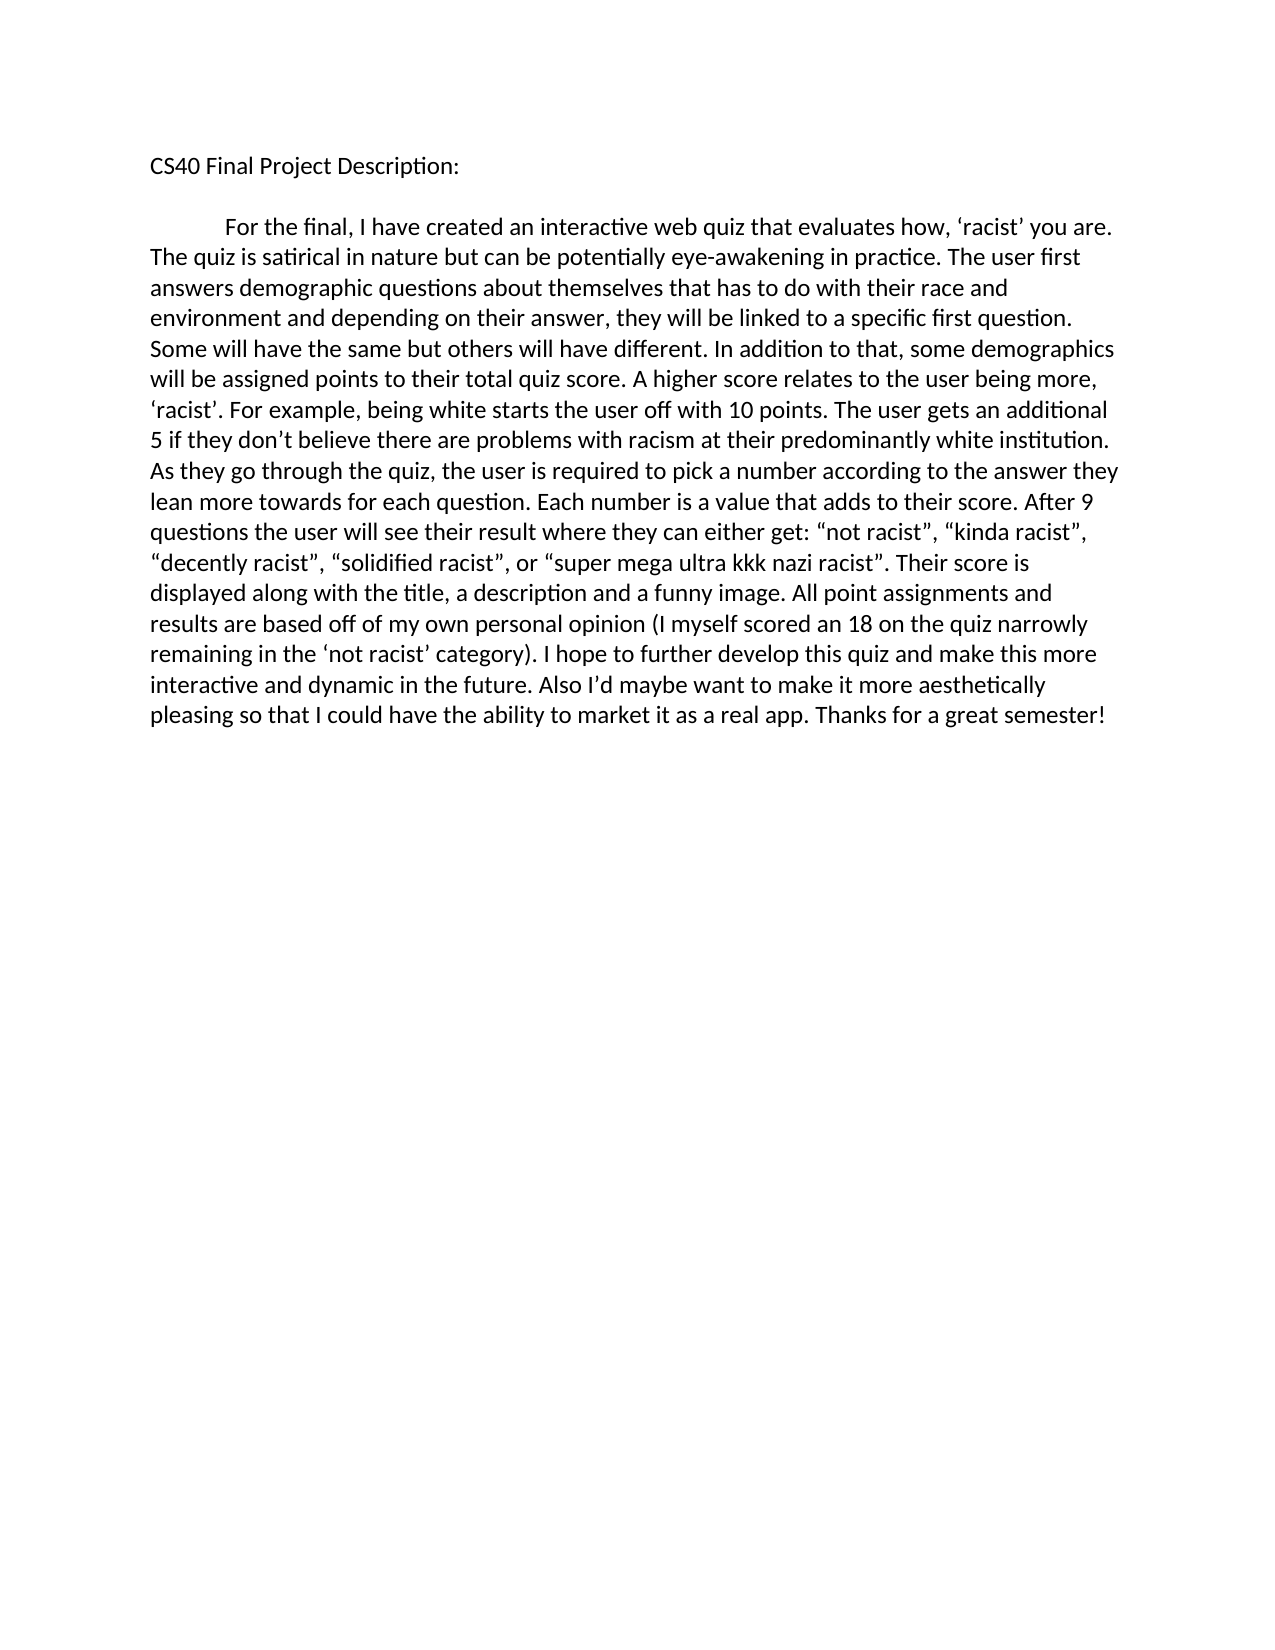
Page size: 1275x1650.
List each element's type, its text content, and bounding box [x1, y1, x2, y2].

text For the final, I have created an interactive web quiz that evaluates how, ‘racist’ you are. The quiz is satirical in nature but can be potentially eye-awakening in practice. The user first answers demographic questions about themselves that has to do with their race and environment and depending on their answer, they will be linked to a specific first question. Some will have the same but others will have different. In addition to that, some demographics will be assigned points to their total quiz score. A higher score relates to the user being more, ‘racist’. For example, being white starts the user off with 10 points. The user gets an additional 5 if they don’t believe there are problems with racism at their predominantly white institution. As they go through the quiz, the user is required to pick a number according to the answer they lean more towards for each question. Each number is a value that adds to their score. After 9 questions the user will see their result where they can either get: “not racist”, “kinda racist”, “decently racist”, “solidified racist”, or “super mega ultra kkk nazi racist”. Their score is displayed along with the title, a description and a funny image. All point assignments and results are based off of my own personal opinion (I myself scored an 18 on the quiz narrowly remaining in the ‘not racist’ category). I hope to further develop this quiz and make this more interactive and dynamic in the future. Also I’d maybe want to make it more aesthetically pleasing so that I could have the ability to market it as a real app. Thanks for a great semester! [150, 211, 1125, 730]
text CS40 Final Project Description: [150, 150, 1125, 181]
